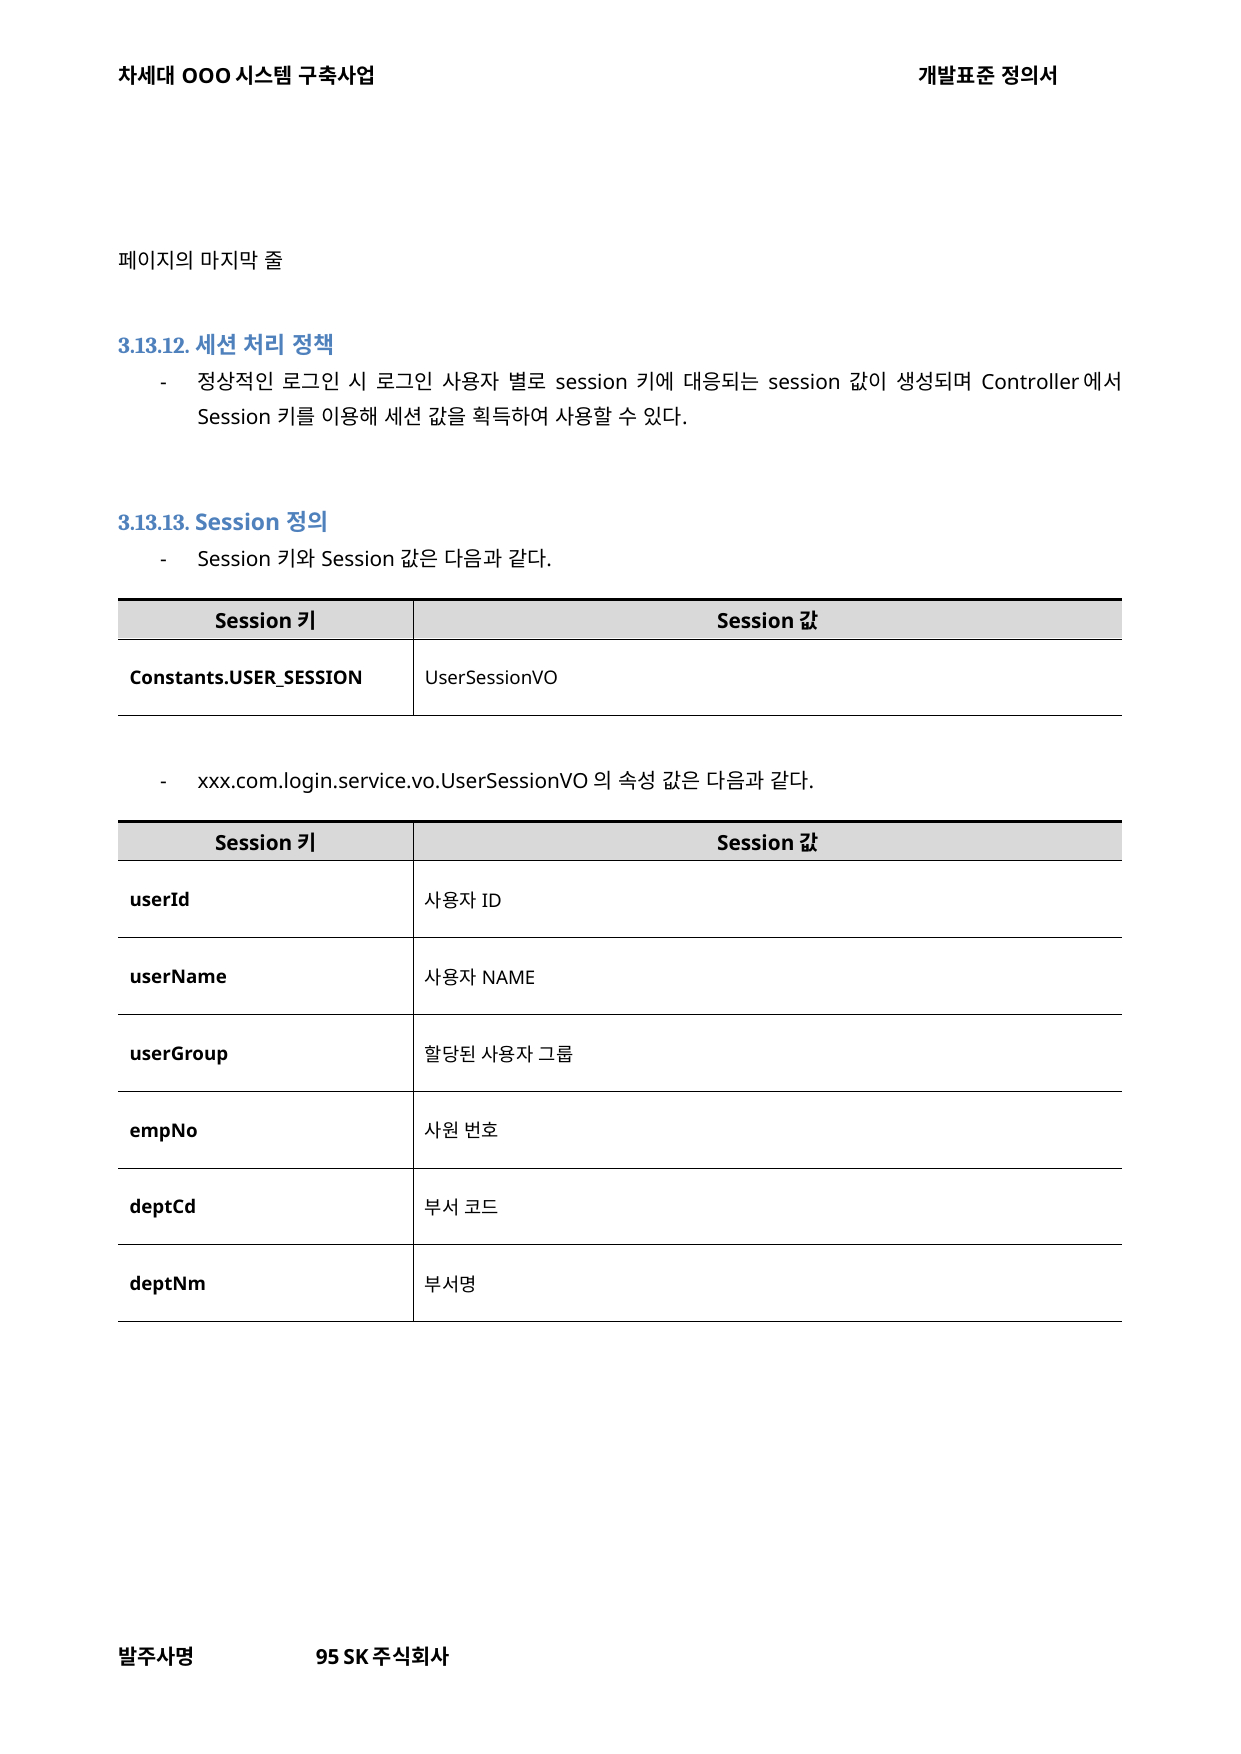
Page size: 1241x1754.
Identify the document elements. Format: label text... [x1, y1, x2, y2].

table_cell UserSessionVO [414, 640, 1122, 715]
table_cell 할당된 사용자 그룹 [414, 1015, 1122, 1091]
table_cell userGroup [118, 1015, 413, 1091]
table_cell 사원 번호 [414, 1092, 1122, 1167]
table_cell 부서명 [414, 1245, 1122, 1321]
text 페이지의 마지막 줄 [118, 244, 1122, 274]
list xxx.com.login.service.vo.UserSessionVO의 속성 값은 다음과 같다. [160, 764, 1122, 795]
table_header Session 값 [414, 601, 1122, 638]
table_cell deptNm [118, 1245, 413, 1321]
table_header Session 값 [414, 823, 1122, 860]
list Session 키와 Session 값은 다음과 같다. [160, 543, 1122, 573]
table_header Session 키 [118, 601, 413, 638]
subtitle Session 정의 [118, 504, 1122, 538]
table_header Session 키 [118, 823, 413, 860]
table_cell 사용자 ID [414, 861, 1122, 937]
table_cell deptCd [118, 1169, 413, 1244]
table_cell 사용자 NAME [414, 938, 1122, 1014]
table_cell Constants.USER_SESSION [118, 640, 413, 715]
list 정상적인 로그인 시 로그인 사용자 별로 session 키에 대응되는 session 값이 생성되며 Controller에서 Session 키를 이용해 세션 값을 획득하여 사용할 수 있다. [160, 366, 1122, 431]
table_cell userId [118, 861, 413, 937]
subtitle 세션 처리 정책 [118, 327, 1122, 361]
table_cell 부서 코드 [414, 1169, 1122, 1244]
table_cell empNo [118, 1092, 413, 1167]
table_cell userName [118, 938, 413, 1014]
